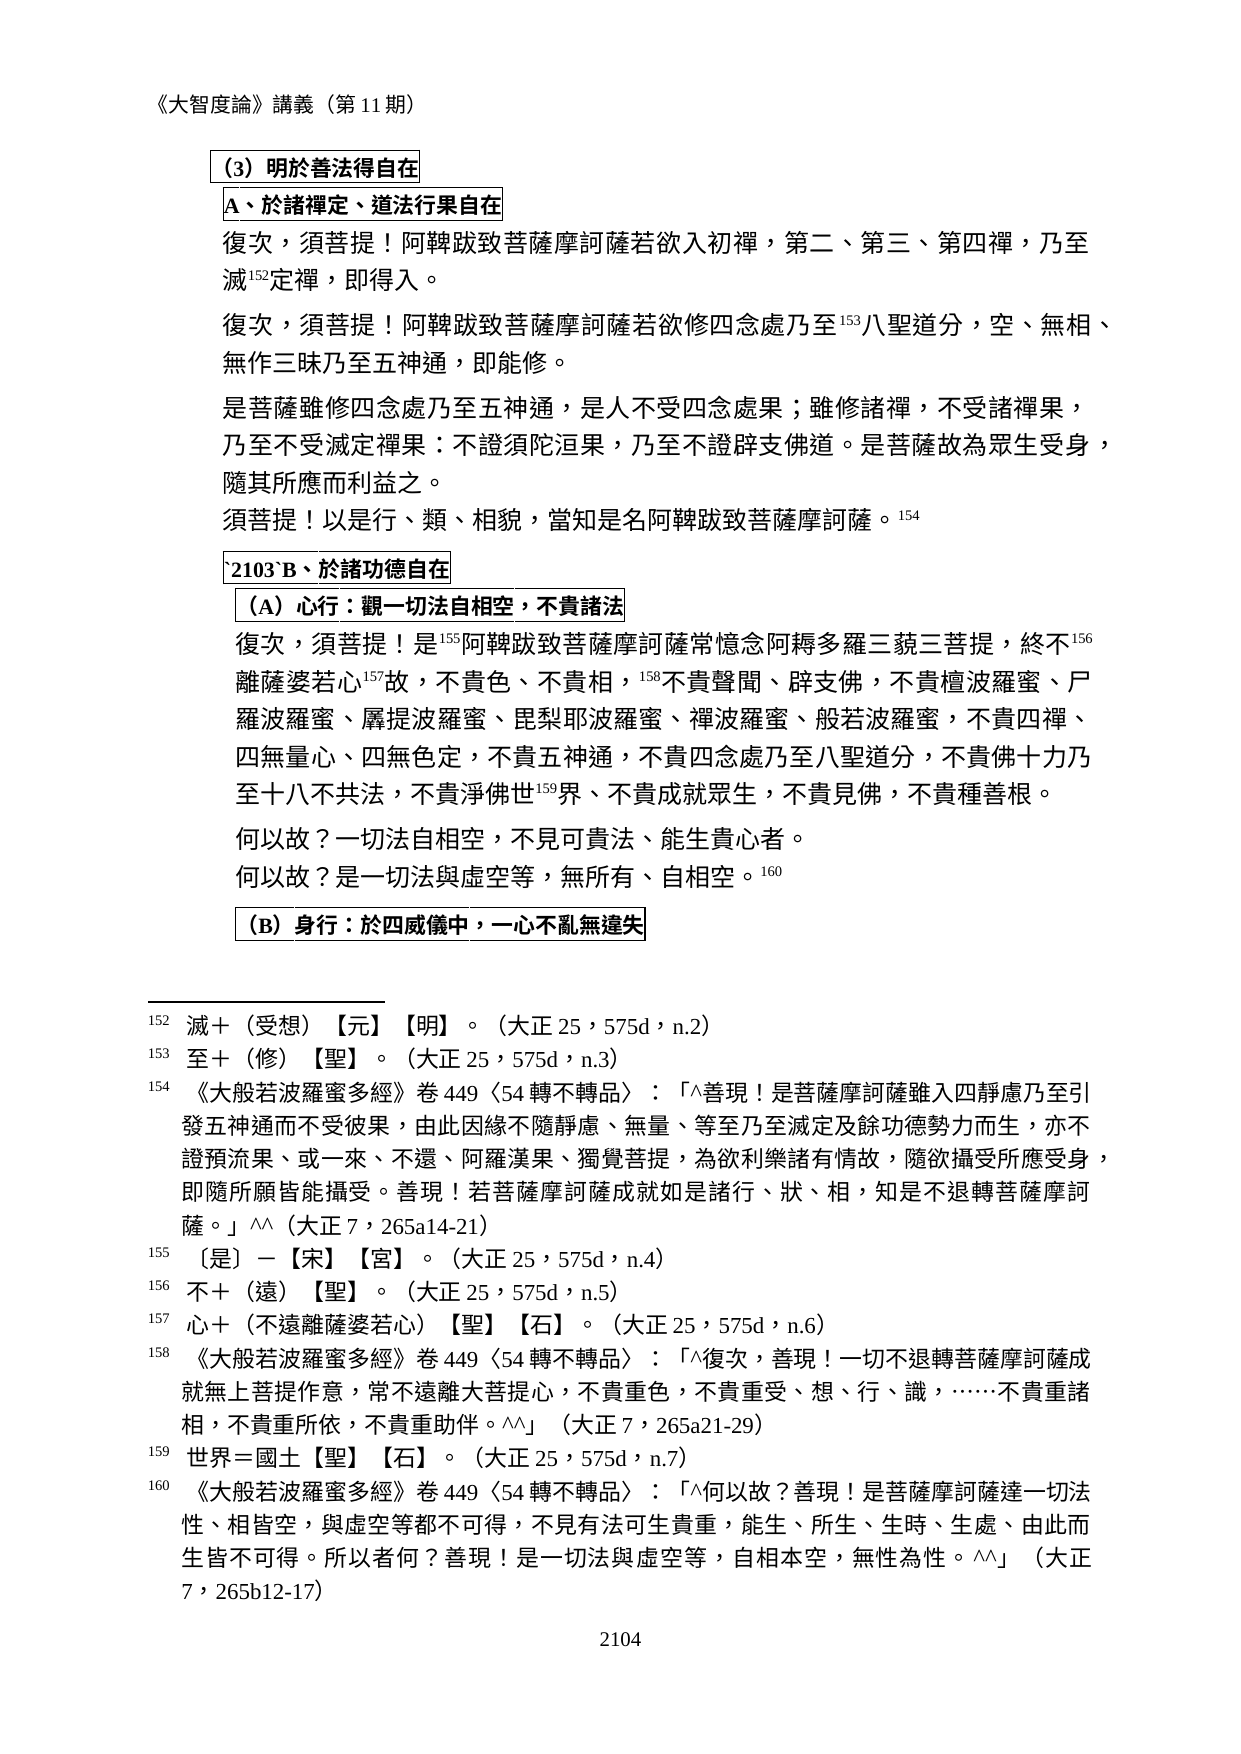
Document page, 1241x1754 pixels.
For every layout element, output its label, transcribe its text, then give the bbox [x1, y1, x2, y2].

text （B）身行：於四威儀中，一心不亂無違失 [235, 905, 1092, 943]
text （3）明於善法得自在 [210, 148, 1092, 185]
text `2103`B、於諸功德自在 [223, 549, 1092, 586]
text A、於諸禪定、道法行果自在 [223, 185, 1092, 223]
text 是菩薩雖修四念處乃至五神通，是人不受四念處果；雖修諸禪，不受諸禪果，乃至不受滅定禪果：不證須陀洹果，乃至不證辟支佛道。是菩薩故為眾生受身，隨其所應而利益之。 [223, 388, 1092, 500]
text （A）心行：觀一切法自相空，不貴諸法 [235, 586, 1092, 624]
text 何以故？一切法自相空，不見可貴法、能生貴心者。 [235, 819, 1092, 856]
text 復次，須菩提！阿鞞跋致菩薩摩訶薩若欲入初禪，第二、第三、第四禪，乃至滅定禪，即得入。 [223, 223, 1092, 298]
text 復次，須菩提！阿鞞跋致菩薩摩訶薩若欲修四念處乃至八聖道分，空、無相、無作三昧乃至五神通，即能修。 [223, 305, 1092, 380]
text 復次，須菩提！是阿鞞跋致菩薩摩訶薩常憶念阿耨多羅三藐三菩提，終不離薩婆若心故，不貴色、不貴相，不貴聲聞、辟支佛，不貴檀波羅蜜、尸羅波羅蜜、羼提波羅蜜、毘梨耶波羅蜜、禪波羅蜜、般若波羅蜜，不貴四禪、四無量心、四無色定，不貴五神通，不貴四念處乃至八聖道分，不貴佛十力乃至十八不共法，不貴淨佛世界、不貴成就眾生，不貴見佛，不貴種善根。 [235, 624, 1092, 811]
text 何以故？是一切法與虛空等，無所有、自相空。 [235, 856, 1092, 894]
text 須菩提！以是行、類、相貌，當知是名阿鞞跋致菩薩摩訶薩。 [223, 500, 1092, 538]
